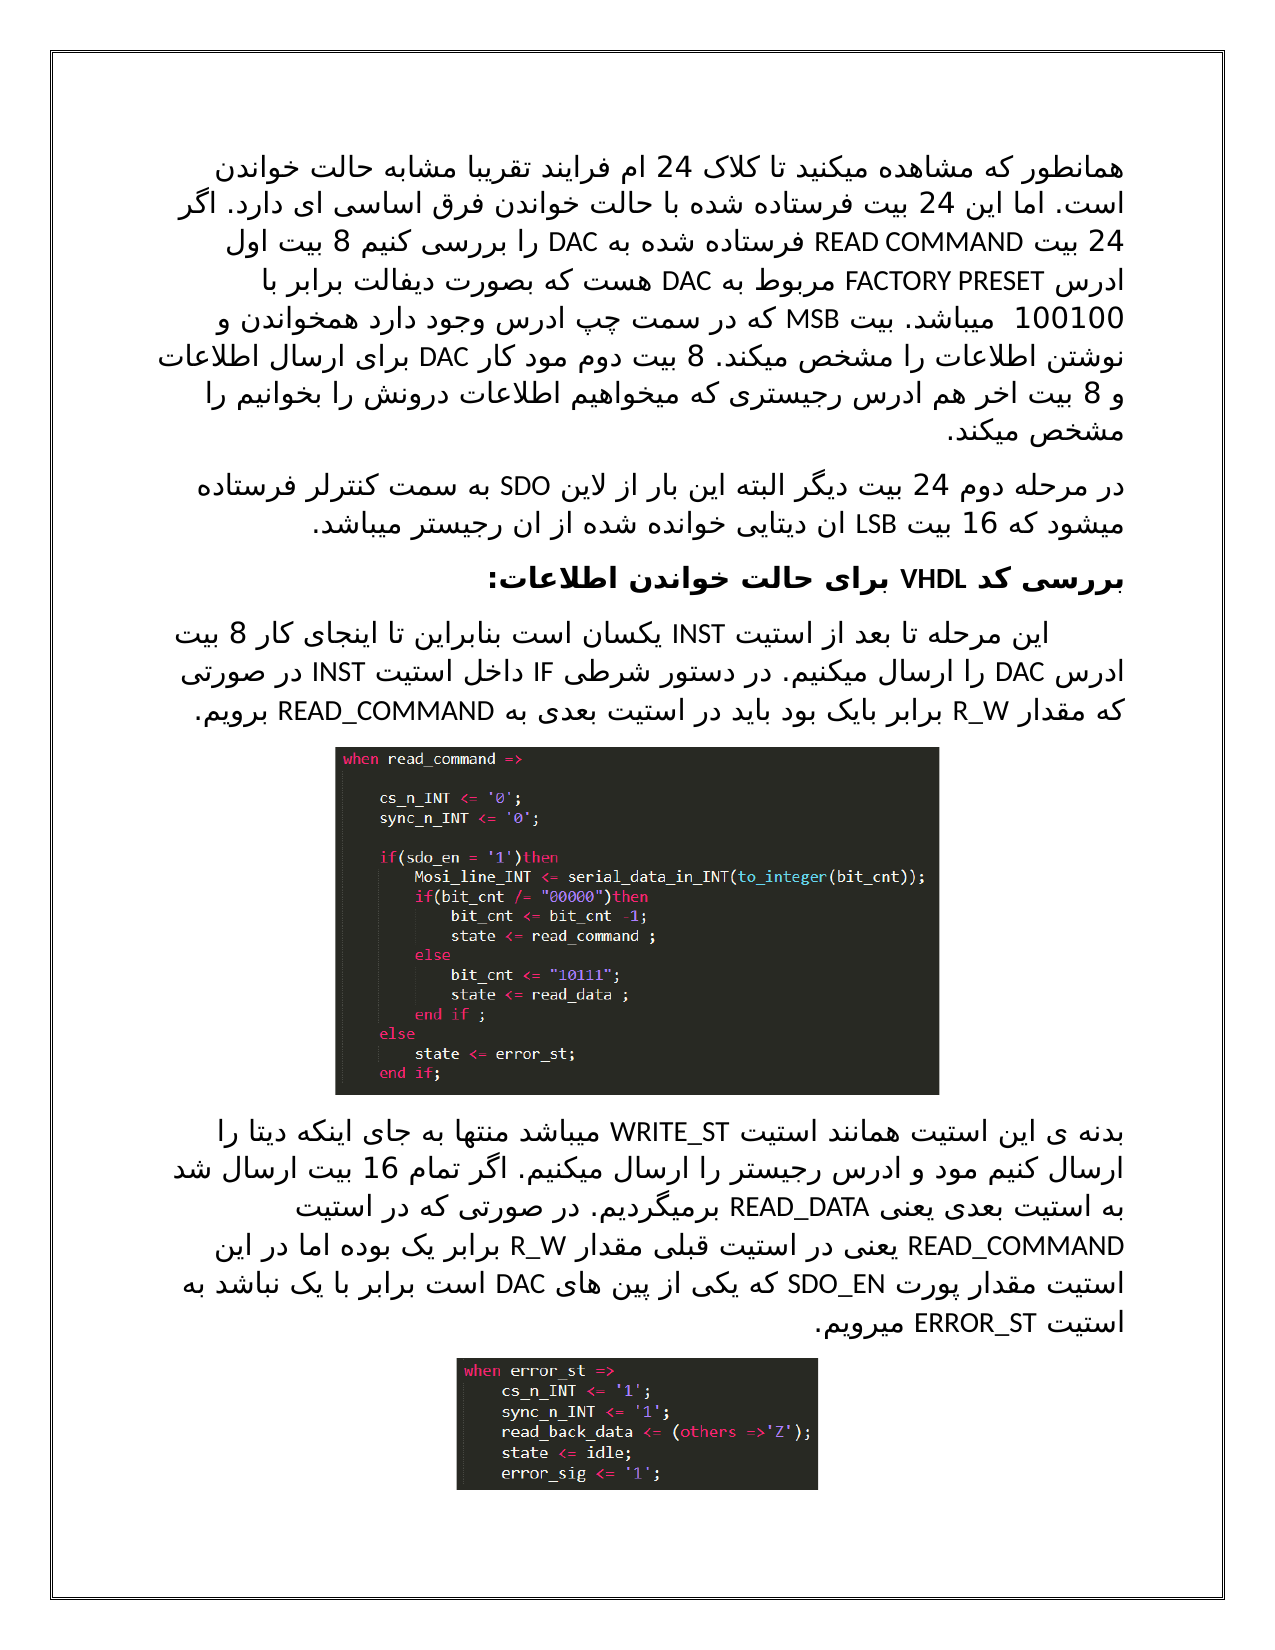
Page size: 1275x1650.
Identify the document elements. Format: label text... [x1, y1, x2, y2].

text بدنه ی این استیت همانند استیت WRITE_ST میباشد منتها به جای اینکه دیتا را ارسال کنیم مود و ادرس رجیستر را ارسال میکنیم. اگر تمام 16 بیت ارسال شد به استیت بعدی یعنی READ_DATA برمیگردیم. در صورتی که در استیت READ_COMMAND یعنی در استیت قبلی مقدار R_W برابر یک بوده اما در این استیت مقدار پورت SDO_EN که یکی از پین های DAC است برابر با یک نباشد به استیت ERROR_ST میرویم. [150, 1113, 1125, 1339]
picture [456, 1358, 819, 1490]
picture [335, 747, 940, 1095]
text همانطور که مشاهده میکنید تا کلاک 24 ام فرایند تقریبا مشابه حالت خواندن است. اما این 24 بیت فرستاده شده با حالت خواندن فرق اساسی ای دارد. اگر 24 بیت READ COMMAND فرستاده شده به DAC را بررسی کنیم 8 بیت اول ادرس FACTORY PRESET مربوط به DAC هست که بصورت دیفالت برابر با 100100 میباشد. بیت MSB که در سمت چپ ادرس وجود دارد همخواندن و نوشتن اطلاعات را مشخص میکند. 8 بیت دوم مود کار DAC برای ارسال اطلاعات و 8 بیت اخر هم ادرس رجیستری که میخواهیم اطلاعات درونش را بخوانیم را مشخص میکند. [150, 150, 1125, 447]
text بررسی کد VHDL برای حالت خواندن اطلاعات: [150, 560, 1125, 596]
text در مرحله دوم 24 بیت دیگر البته این بار از لاین SDO به سمت کنترلر فرستاده میشود که 16 بیت LSB ان دیتایی خوانده شده از ان رجیستر میباشد. [150, 467, 1125, 541]
text این مرحله تا بعد از استیت INST یکسان است بنابراین تا اینجای کار 8 بیت ادرس DAC را ارسال میکنیم. در دستور شرطی IF داخل استیت INST در صورتی که مقدار R_W برابر بایک بود باید در استیت بعدی به READ_COMMAND برویم. [150, 615, 1125, 727]
